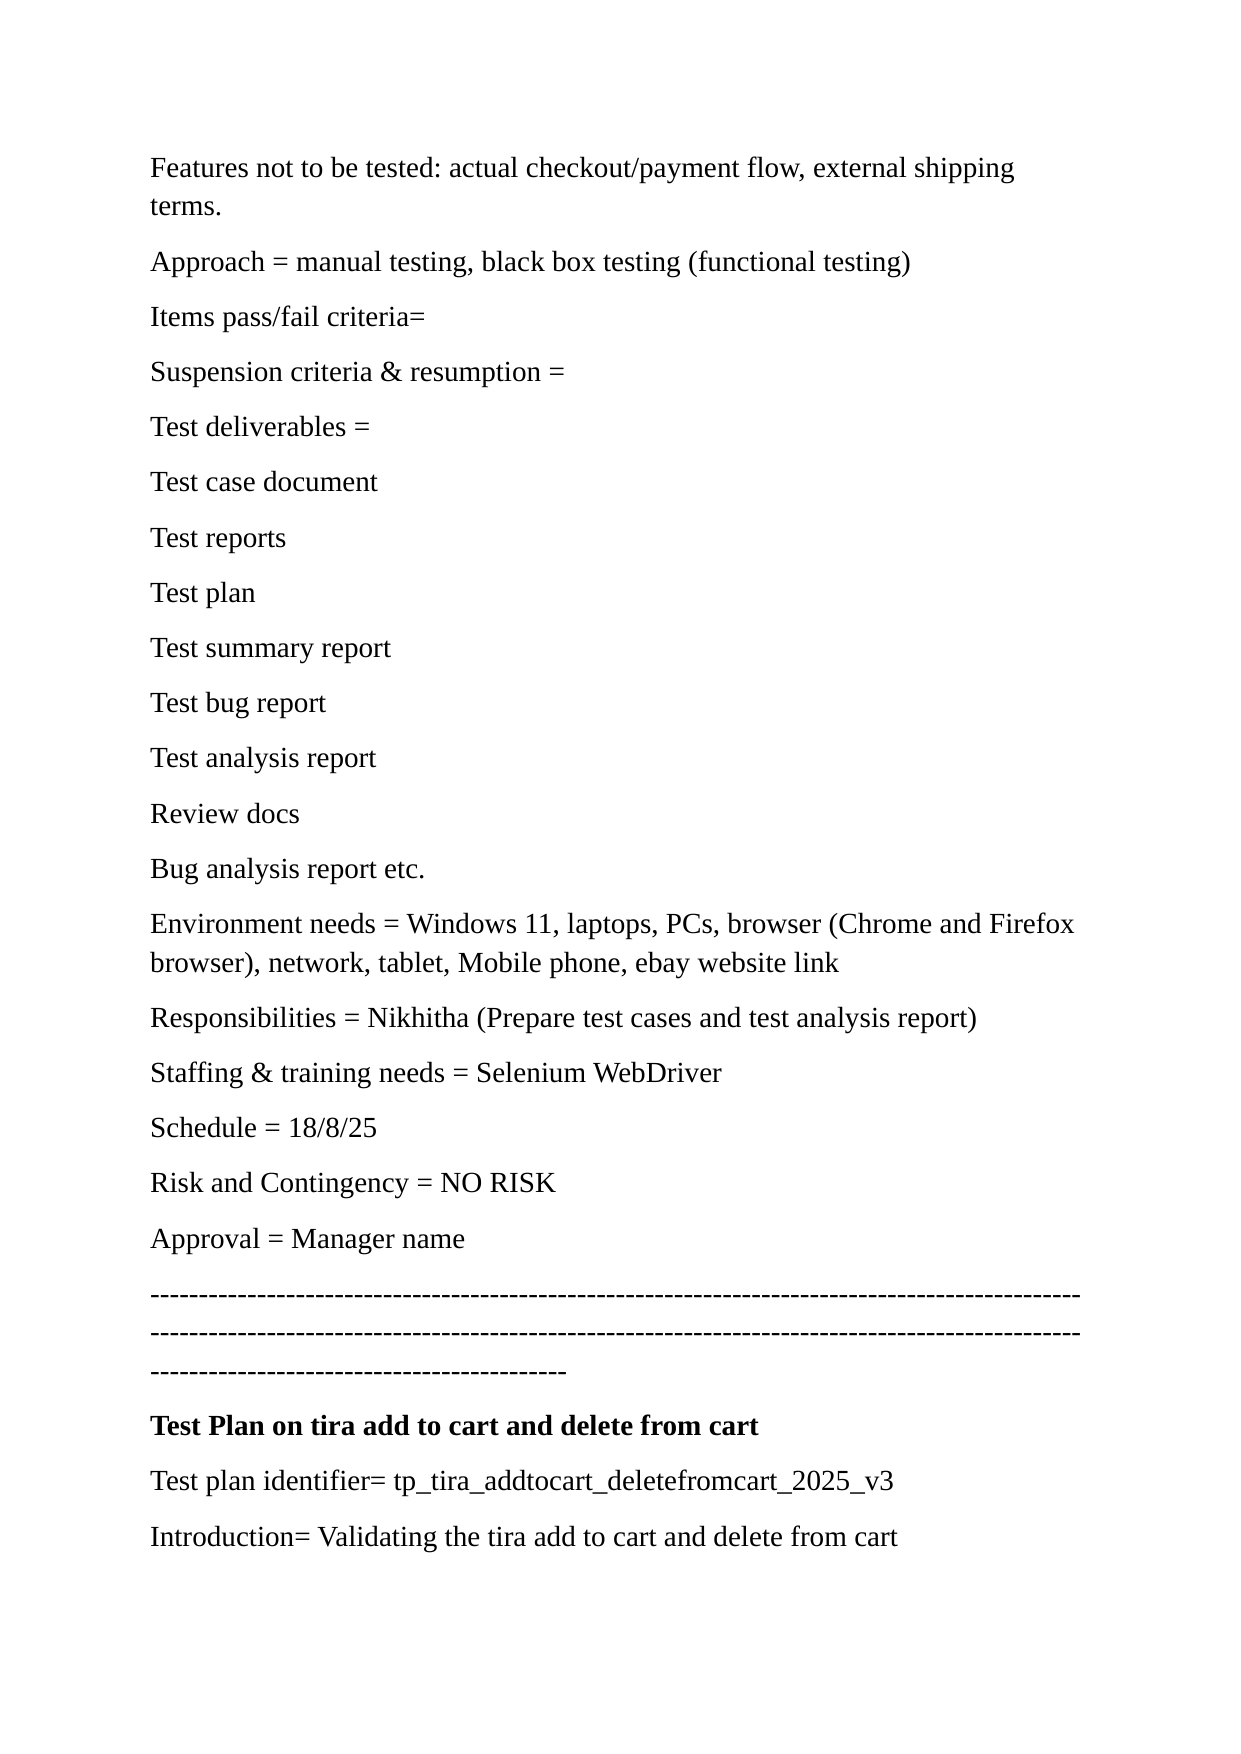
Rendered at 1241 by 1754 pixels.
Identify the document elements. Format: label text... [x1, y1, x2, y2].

text Approval = Manager name [150, 1221, 1090, 1254]
text Test case document [150, 464, 1090, 498]
text Introduction= Validating the tira add to cart and delete from cart [150, 1519, 1090, 1552]
text Test analysis report [150, 741, 1090, 774]
text Test plan identifier= tp_tira_addtocart_deletefromcart_2025_v3 [150, 1463, 1090, 1497]
text Test plan [150, 575, 1090, 608]
text Features not to be tested: actual checkout/payment flow, external shipping terms. [150, 150, 1090, 222]
text Test deliverables = [150, 409, 1090, 443]
text Responsibilities = Nikhitha (Prepare test cases and test analysis report) [150, 1000, 1090, 1033]
text ------------------------------------------------------------------------------------------------------------------------------------------------------------------------------------------------------------------------------------------- [150, 1276, 1090, 1387]
text Review docs [150, 796, 1090, 829]
text Schedule = 18/8/25 [150, 1110, 1090, 1144]
text Test Plan on tira add to cart and delete from cart [150, 1408, 1090, 1442]
text Risk and Contingency = NO RISK [150, 1166, 1090, 1199]
text Test bug report [150, 685, 1090, 719]
text Bug analysis report etc. [150, 851, 1090, 884]
text Test summary report [150, 630, 1090, 664]
text Suspension criteria & resumption = [150, 354, 1090, 388]
text Environment needs = Windows 11, laptops, PCs, browser (Chrome and Firefox browser), network, tablet, Mobile phone, ebay website link [150, 906, 1090, 978]
text Approach = manual testing, black box testing (functional testing) [150, 244, 1090, 277]
text Items pass/fail criteria= [150, 299, 1090, 332]
text Staffing & training needs = Selenium WebDriver [150, 1055, 1090, 1089]
text Test reports [150, 520, 1090, 553]
